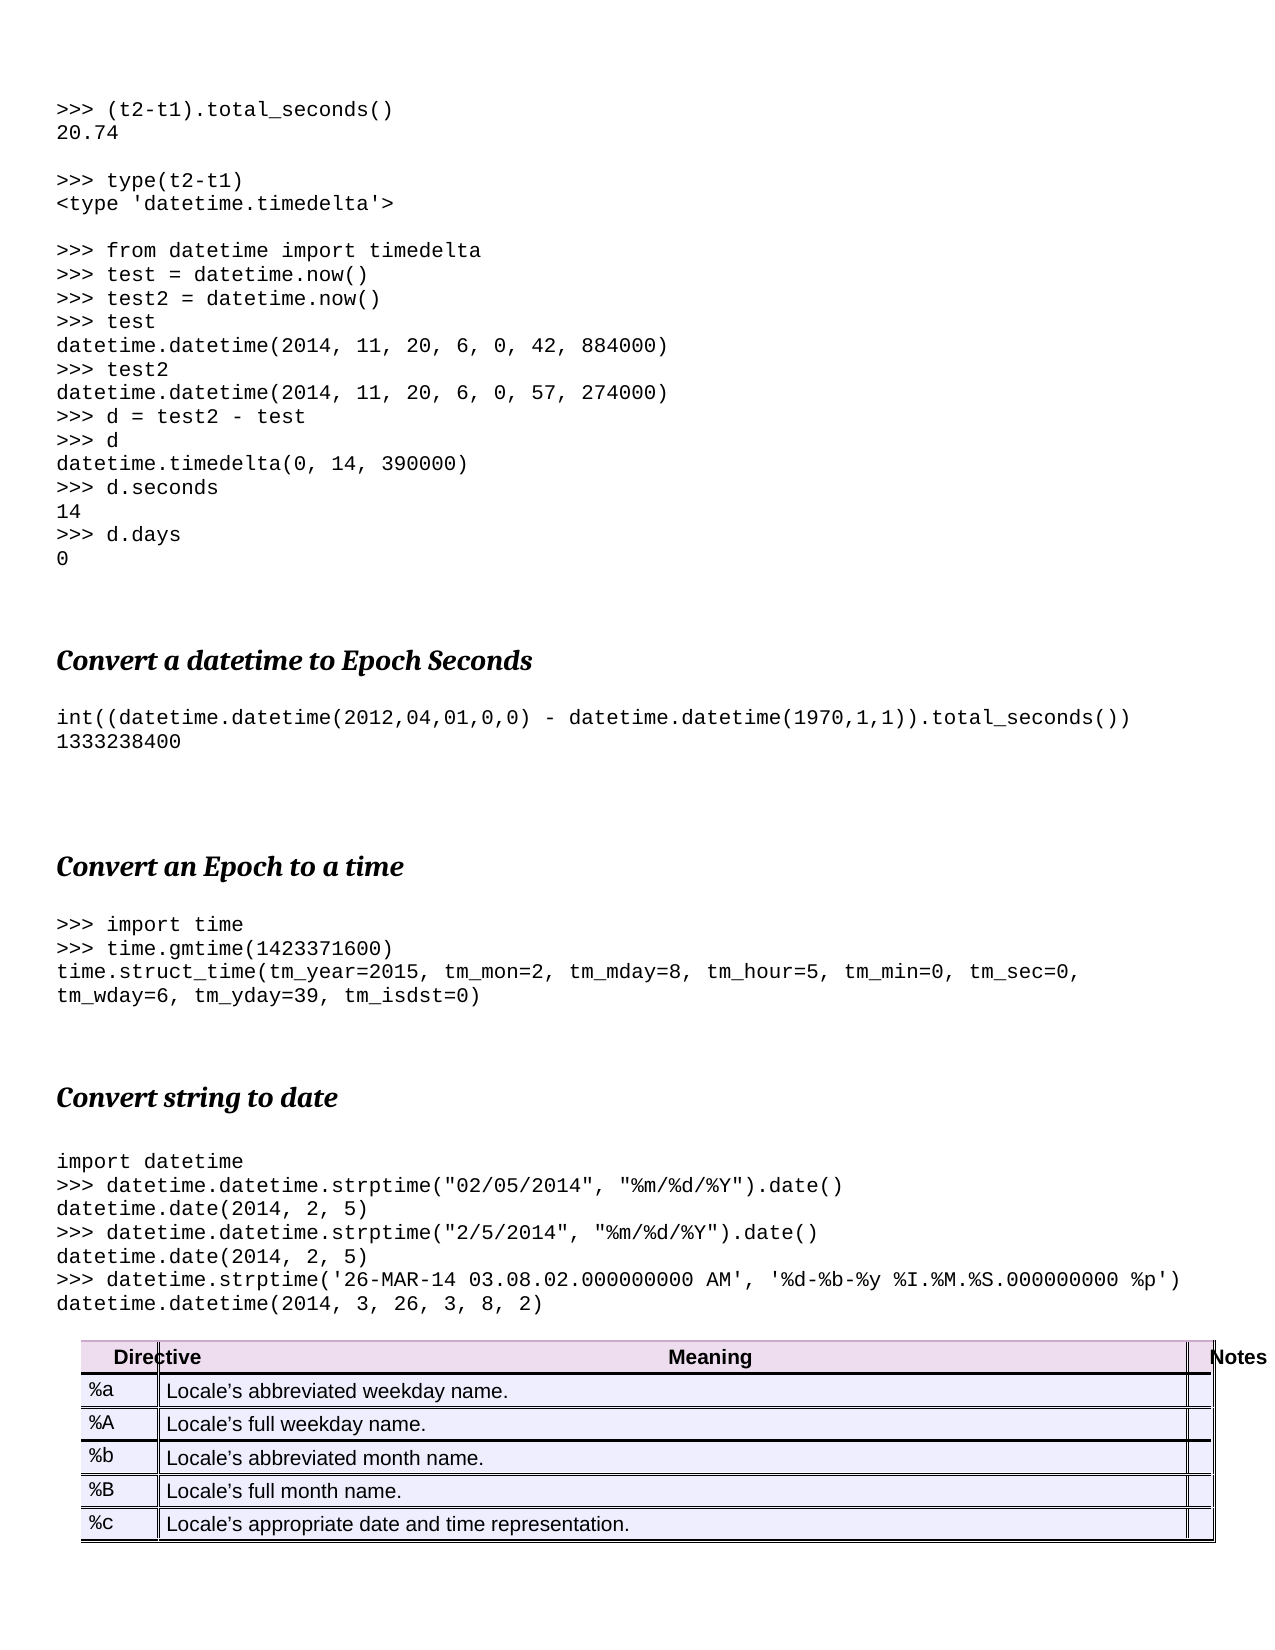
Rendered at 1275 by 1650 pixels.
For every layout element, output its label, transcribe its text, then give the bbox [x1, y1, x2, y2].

table_header Notes [1189, 1342, 1213, 1372]
text >>> d.days [56, 524, 1200, 548]
table_cell %A [81, 1409, 157, 1439]
table_cell %b [81, 1442, 157, 1472]
table_cell Locale’s full month name. [160, 1476, 1186, 1506]
subtitle Convert a datetime to Epoch Seconds [56, 644, 1200, 677]
table_cell [1188, 1506, 1214, 1539]
text >>> import time [56, 914, 1200, 938]
text >>> test2 [56, 359, 1200, 382]
text >>> d = test2 - test [56, 406, 1200, 430]
text 0 [56, 548, 1200, 572]
text 20.74 [56, 122, 1200, 146]
text datetime.datetime(2014, 11, 20, 6, 0, 57, 274000) [56, 382, 1200, 406]
text time.struct_time(tm_year=2015, tm_mon=2, tm_mday=8, tm_hour=5, tm_min=0, tm_sec=0, tm_wday=6, tm_yday=39, tm_isdst=0) [56, 961, 1200, 1008]
text 1333238400 [56, 731, 1200, 754]
table_cell Locale’s abbreviated month name. [160, 1442, 1186, 1472]
table_header Meaning [160, 1342, 1186, 1372]
text datetime.timedelta(0, 14, 390000) [56, 453, 1200, 477]
table_cell Locale’s full weekday name. [160, 1409, 1186, 1439]
table_cell [1188, 1406, 1214, 1439]
table_cell [1189, 1372, 1213, 1406]
text import datetime [56, 1151, 1275, 1175]
text >>> (t2-t1).total_seconds() [56, 99, 1200, 122]
text >>> d [56, 430, 1200, 453]
table_cell %c [81, 1509, 158, 1539]
text >>> test = datetime.now() [56, 264, 1200, 288]
table_cell [1189, 1473, 1213, 1506]
text datetime.datetime(2014, 11, 20, 6, 0, 42, 884000) [56, 335, 1200, 359]
text >>> test [56, 311, 1200, 335]
text >>> time.gmtime(1423371600) [56, 938, 1200, 961]
text >>> d.seconds [56, 477, 1200, 501]
text datetime.date(2014, 2, 5) [56, 1246, 1275, 1269]
table_cell %a [81, 1375, 157, 1406]
table_cell [1189, 1439, 1213, 1472]
text int((datetime.datetime(2012,04,01,0,0) - datetime.datetime(1970,1,1)).total_seconds()) [56, 707, 1200, 731]
text >>> datetime.datetime.strptime("02/05/2014", "%m/%d/%Y").date() [56, 1175, 1275, 1198]
text datetime.datetime(2014, 3, 26, 3, 8, 2) [56, 1293, 1275, 1317]
text datetime.date(2014, 2, 5) [56, 1198, 1275, 1222]
text >>> from datetime import timedelta [56, 241, 1200, 264]
subtitle Convert string to date [56, 1081, 1275, 1114]
subtitle Convert an Epoch to a time [56, 851, 1200, 884]
text >>> test2 = datetime.now() [56, 288, 1200, 311]
table_header Directive [81, 1342, 157, 1372]
table_cell Locale’s abbreviated weekday name. [160, 1375, 1186, 1406]
text >>> datetime.datetime.strptime("2/5/2014", "%m/%d/%Y").date() [56, 1222, 1275, 1246]
text >>> type(t2-t1) [56, 169, 1200, 193]
text 14 [56, 501, 1200, 524]
text <type 'datetime.timedelta'> [56, 193, 1200, 217]
table_cell Locale’s appropriate date and time representation. [158, 1506, 1187, 1539]
text >>> datetime.strptime('26-MAR-14 03.08.02.000000000 AM', '%d-%b-%y %I.%M.%S.000000000 %p') [56, 1269, 1275, 1293]
table_cell %B [81, 1476, 157, 1506]
